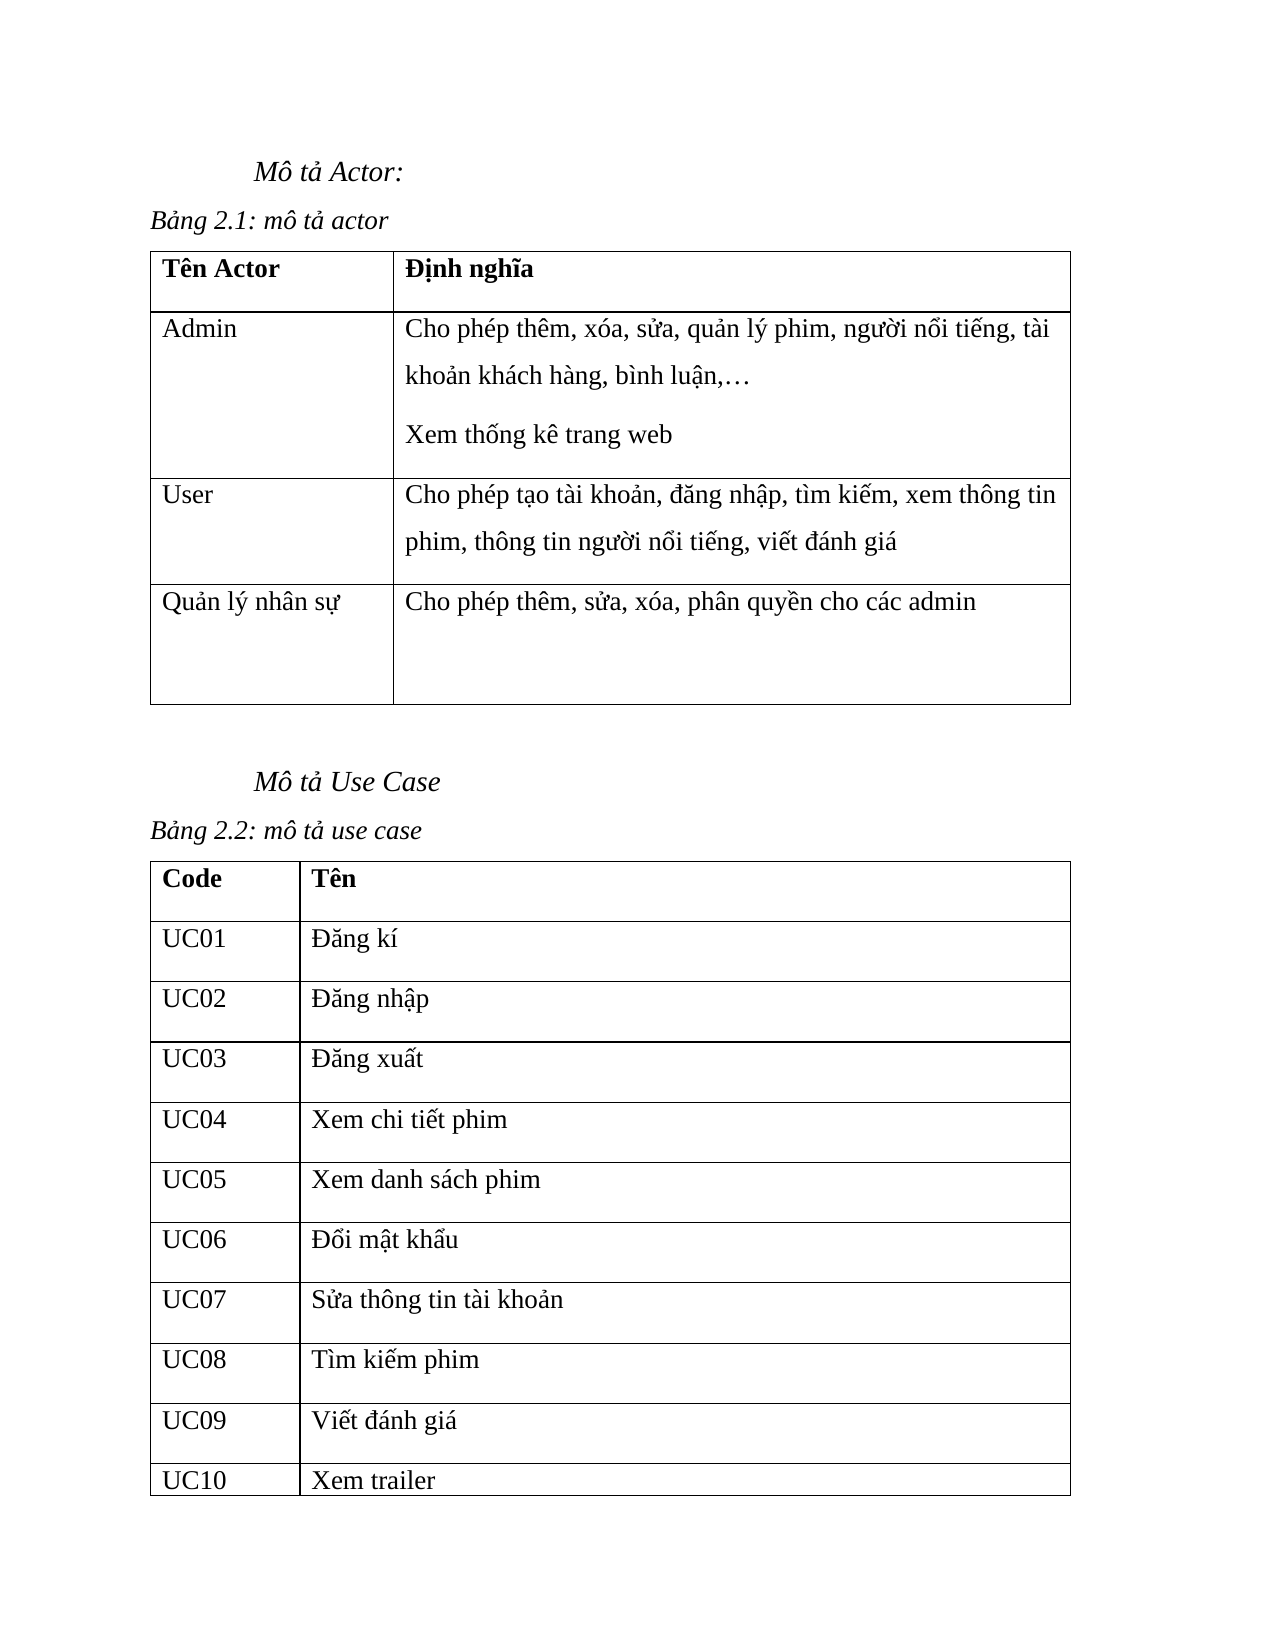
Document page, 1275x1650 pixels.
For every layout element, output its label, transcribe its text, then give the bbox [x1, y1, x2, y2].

table_cell Đổi mật khẩu [301, 1223, 1070, 1282]
table_cell Quản lý nhân sự [151, 585, 393, 704]
table_header Tên Actor [151, 252, 393, 311]
subtitle Mô tả Actor: [253, 154, 1125, 188]
table_cell Admin [151, 313, 393, 477]
table_cell UC04 [151, 1103, 299, 1162]
table_cell Sửa thông tin tài khoản [301, 1283, 1070, 1342]
table_cell Xem chi tiết phim [301, 1103, 1070, 1162]
table_cell UC05 [151, 1163, 299, 1222]
table_cell UC10 [151, 1464, 299, 1495]
table_header Tên [301, 862, 1070, 921]
table_cell Cho phép thêm, sửa, xóa, phân quyền cho các admin [394, 585, 1070, 704]
table_cell UC01 [151, 922, 299, 981]
table_cell Cho phép tạo tài khoản, đăng nhập, tìm kiếm, xem thông tin phim, thông tin người nổi tiếng, viết đánh giá [394, 479, 1070, 584]
table_header Code [151, 862, 299, 921]
table_cell UC06 [151, 1223, 299, 1282]
table_cell UC09 [151, 1404, 299, 1463]
table_cell UC03 [151, 1043, 299, 1102]
table_cell UC07 [151, 1283, 299, 1342]
table_cell Xem danh sách phim [301, 1163, 1070, 1222]
table_header Định nghĩa [394, 252, 1070, 311]
table_cell Tìm kiếm phim [301, 1344, 1070, 1403]
text Bảng 2.1: mô tả actor [150, 204, 1125, 236]
table_cell Cho phép thêm, xóa, sửa, quản lý phim, người nổi tiếng, tài khoản khách hàng, bình luận,… Xem thống kê trang web [394, 313, 1070, 477]
table_cell UC02 [151, 982, 299, 1041]
subtitle Mô tả Use Case [253, 764, 1125, 797]
table_cell Đăng xuất [301, 1043, 1070, 1102]
table_cell UC08 [151, 1344, 299, 1403]
table_cell Viết đánh giá [301, 1404, 1070, 1463]
table_cell Xem trailer [301, 1464, 1070, 1495]
table_cell Đăng kí [301, 922, 1070, 981]
table_cell User [151, 479, 393, 584]
text Bảng 2.2: mô tả use case [150, 814, 1125, 845]
table_cell Đăng nhập [301, 982, 1070, 1041]
